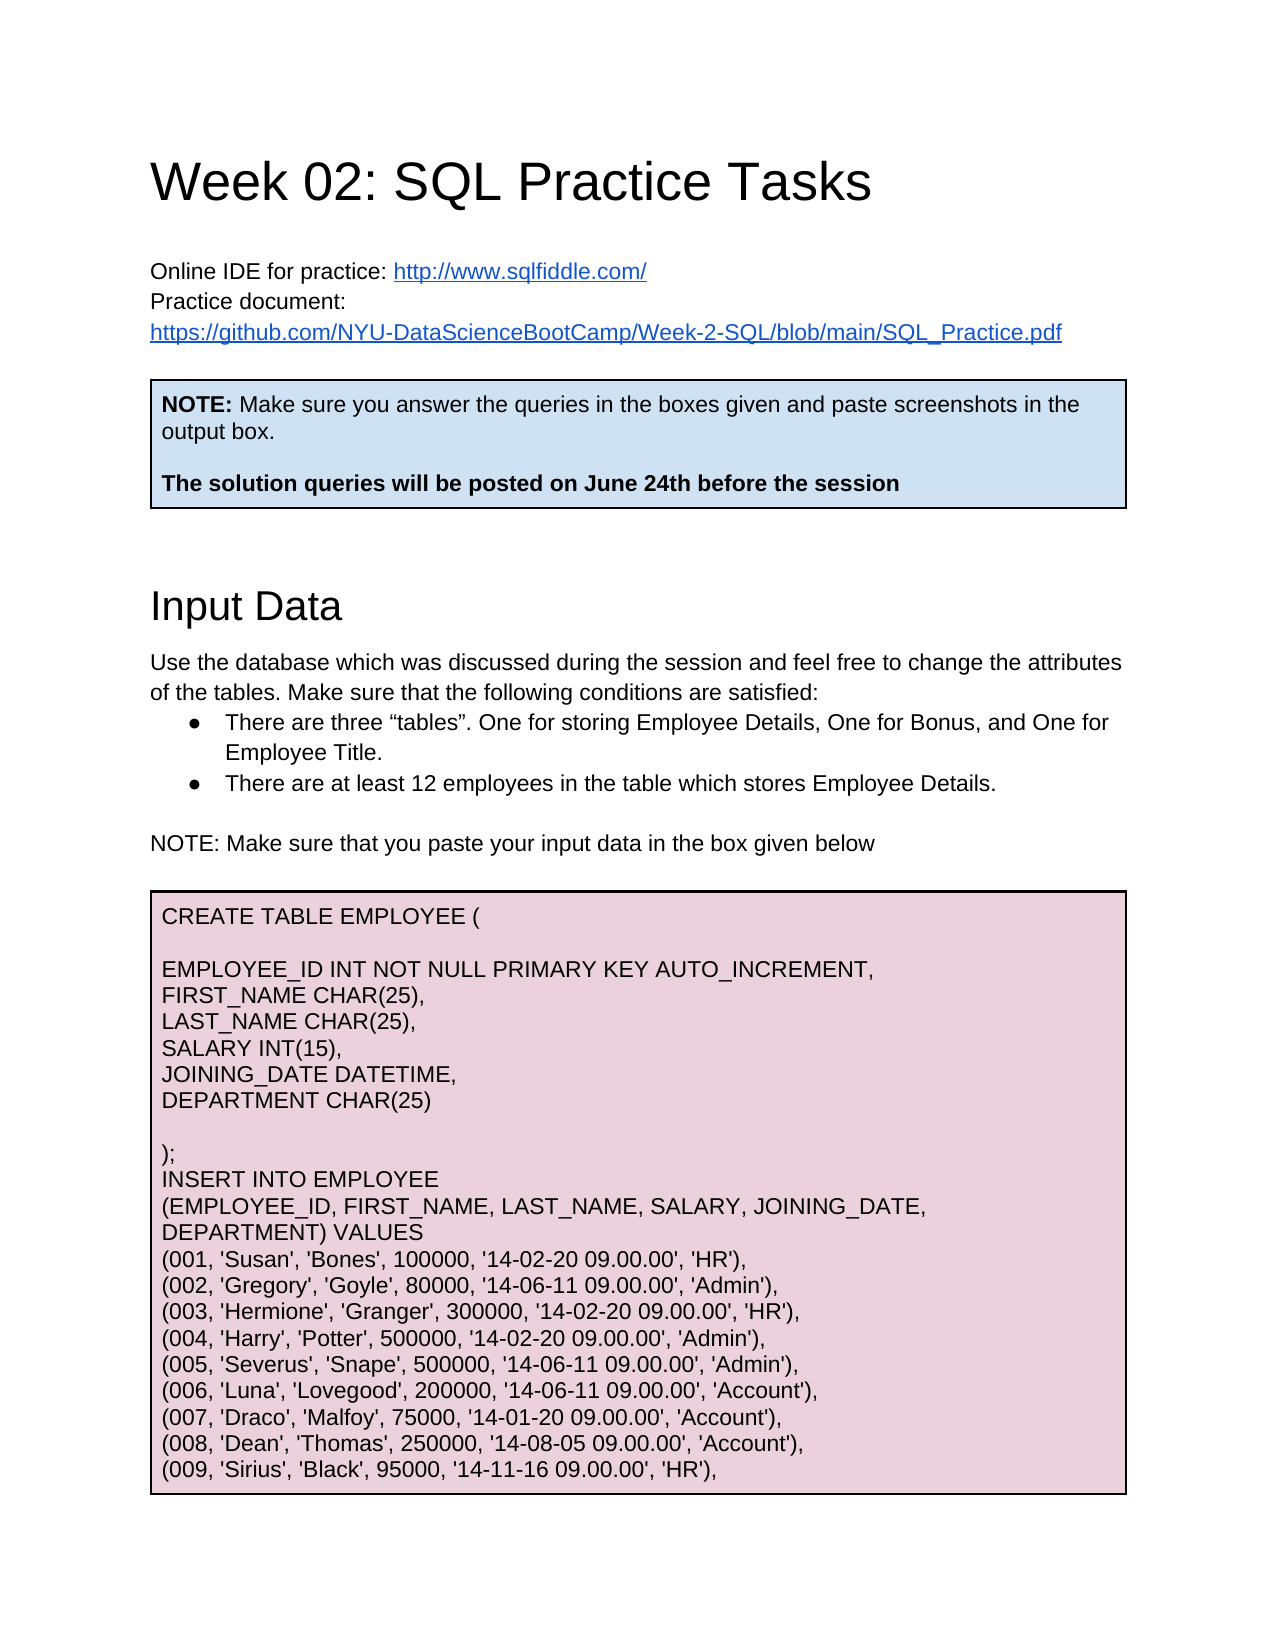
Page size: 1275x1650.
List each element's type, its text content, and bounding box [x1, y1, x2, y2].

title Week 02: SQL Practice Tasks [150, 150, 1125, 212]
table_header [152, 893, 1125, 1493]
list There are three “tables”. One for storing Employee Details, One for Bonus, and One for Employee Title. [187, 709, 1125, 766]
subtitle Input Data [150, 581, 1125, 629]
text Use the database which was discussed during the session and feel free to change the attributes of the tables. Make sure that the following conditions are satisfied: [150, 649, 1125, 705]
text Practice document: https://github.com/NYU-DataScienceBootCamp/Week-2-SQL/blob/main/SQL_Practice.pdf [150, 288, 1125, 345]
list There are at least 12 employees in the table which stores Employee Details. [187, 769, 1125, 796]
text NOTE: Make sure that you paste your input data in the box given below [150, 830, 1125, 856]
table_header NOTE: Make sure you answer the queries in the boxes given and paste screenshots in the output box. The solution queries will be posted on June 24th before the session [152, 381, 1125, 507]
text Online IDE for practice: http://www.sqlfiddle.com/ [150, 258, 1125, 284]
